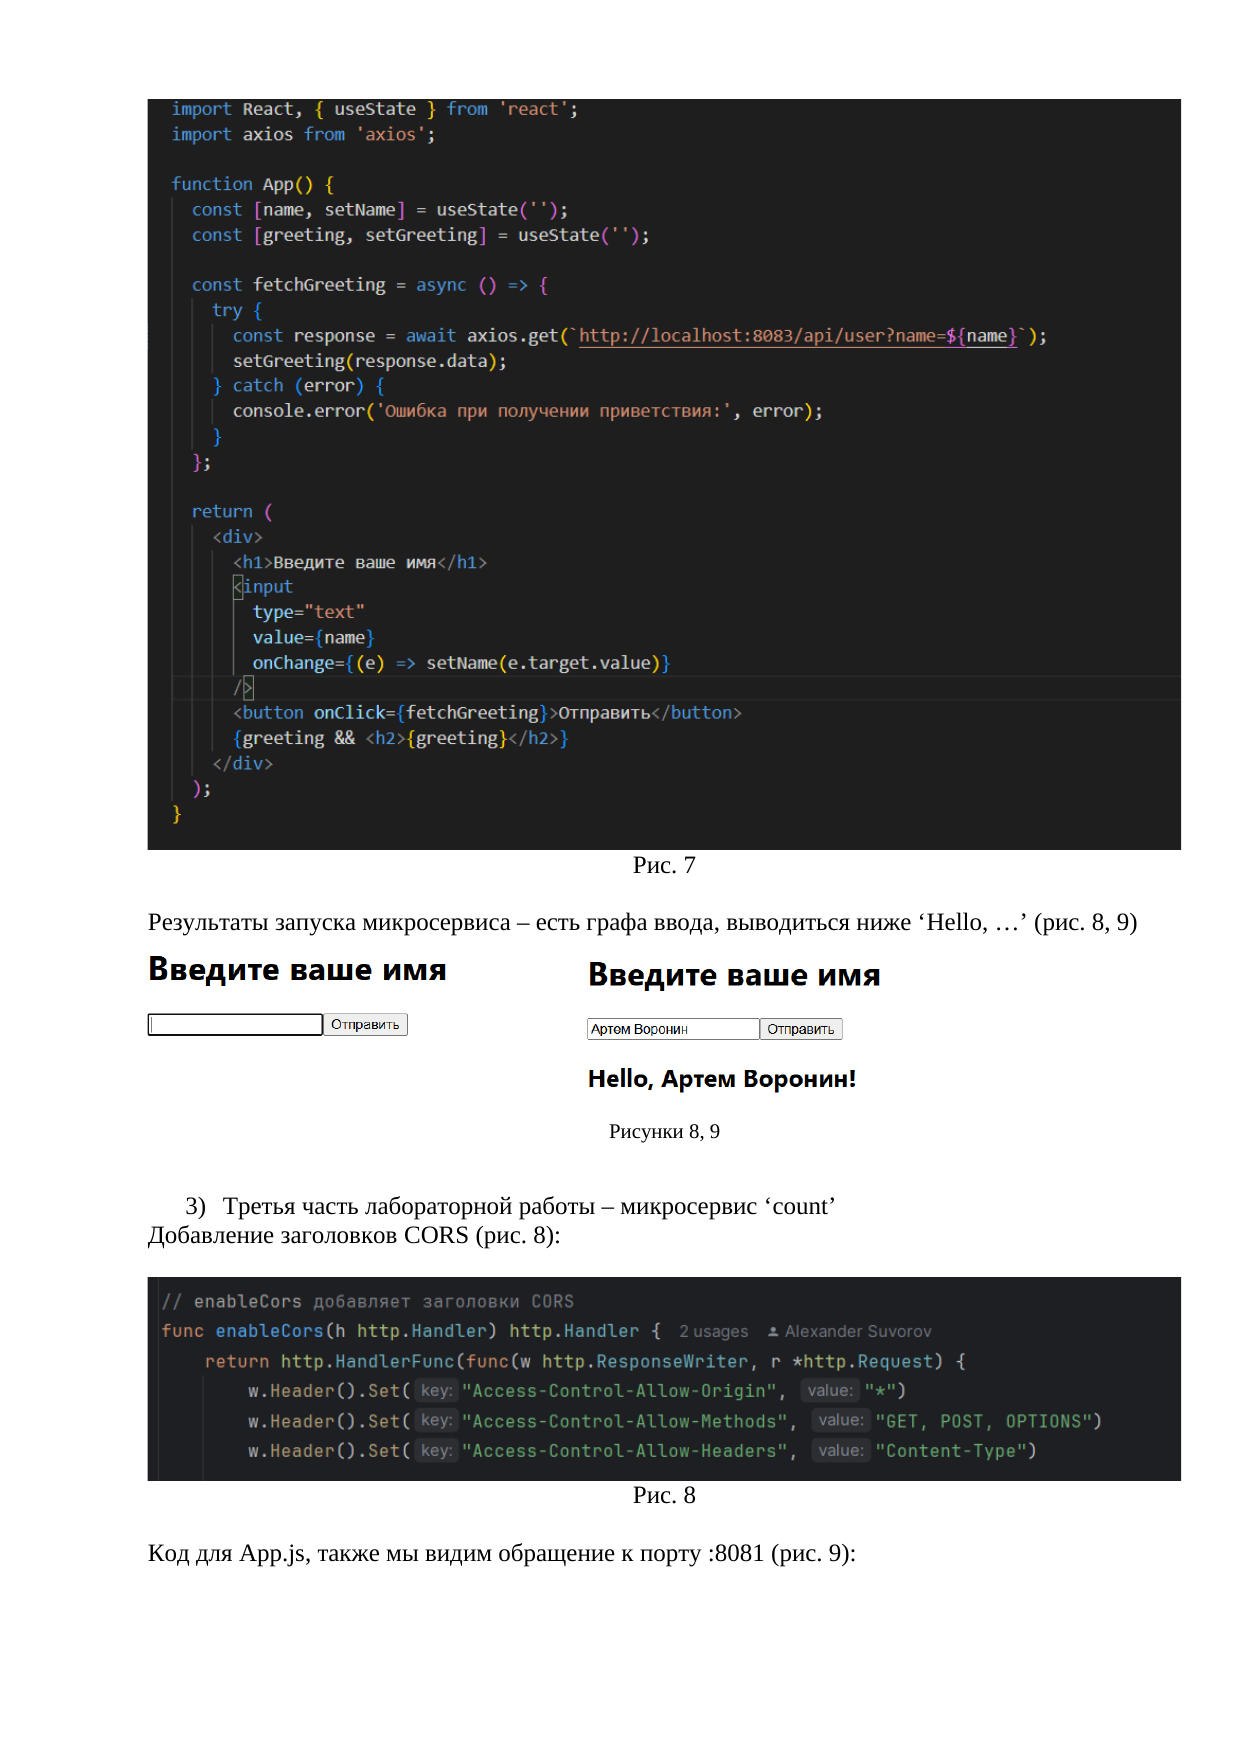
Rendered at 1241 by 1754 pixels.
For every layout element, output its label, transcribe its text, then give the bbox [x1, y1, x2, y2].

picture [587, 951, 972, 1119]
picture [147, 936, 583, 1119]
text Рис. 7 [148, 850, 1181, 879]
picture [147, 1277, 1182, 1481]
text Результаты запуска микросервиса – есть графа ввода, выводиться ниже ‘Hello, …’ (рис. 8, 9) [148, 907, 1181, 936]
list Третья часть лабораторной работы – микросервис ‘count’ [185, 1191, 1181, 1220]
text Код для App.js, также мы видим обращение к порту :8081 (рис. 9): [148, 1538, 1181, 1567]
text Добавление заголовков CORS (рис. 8): [148, 1220, 1181, 1248]
text Рисунки 8, 9 [148, 1119, 1181, 1143]
picture [147, 99, 1182, 850]
text Рис. 8 [148, 1481, 1181, 1509]
